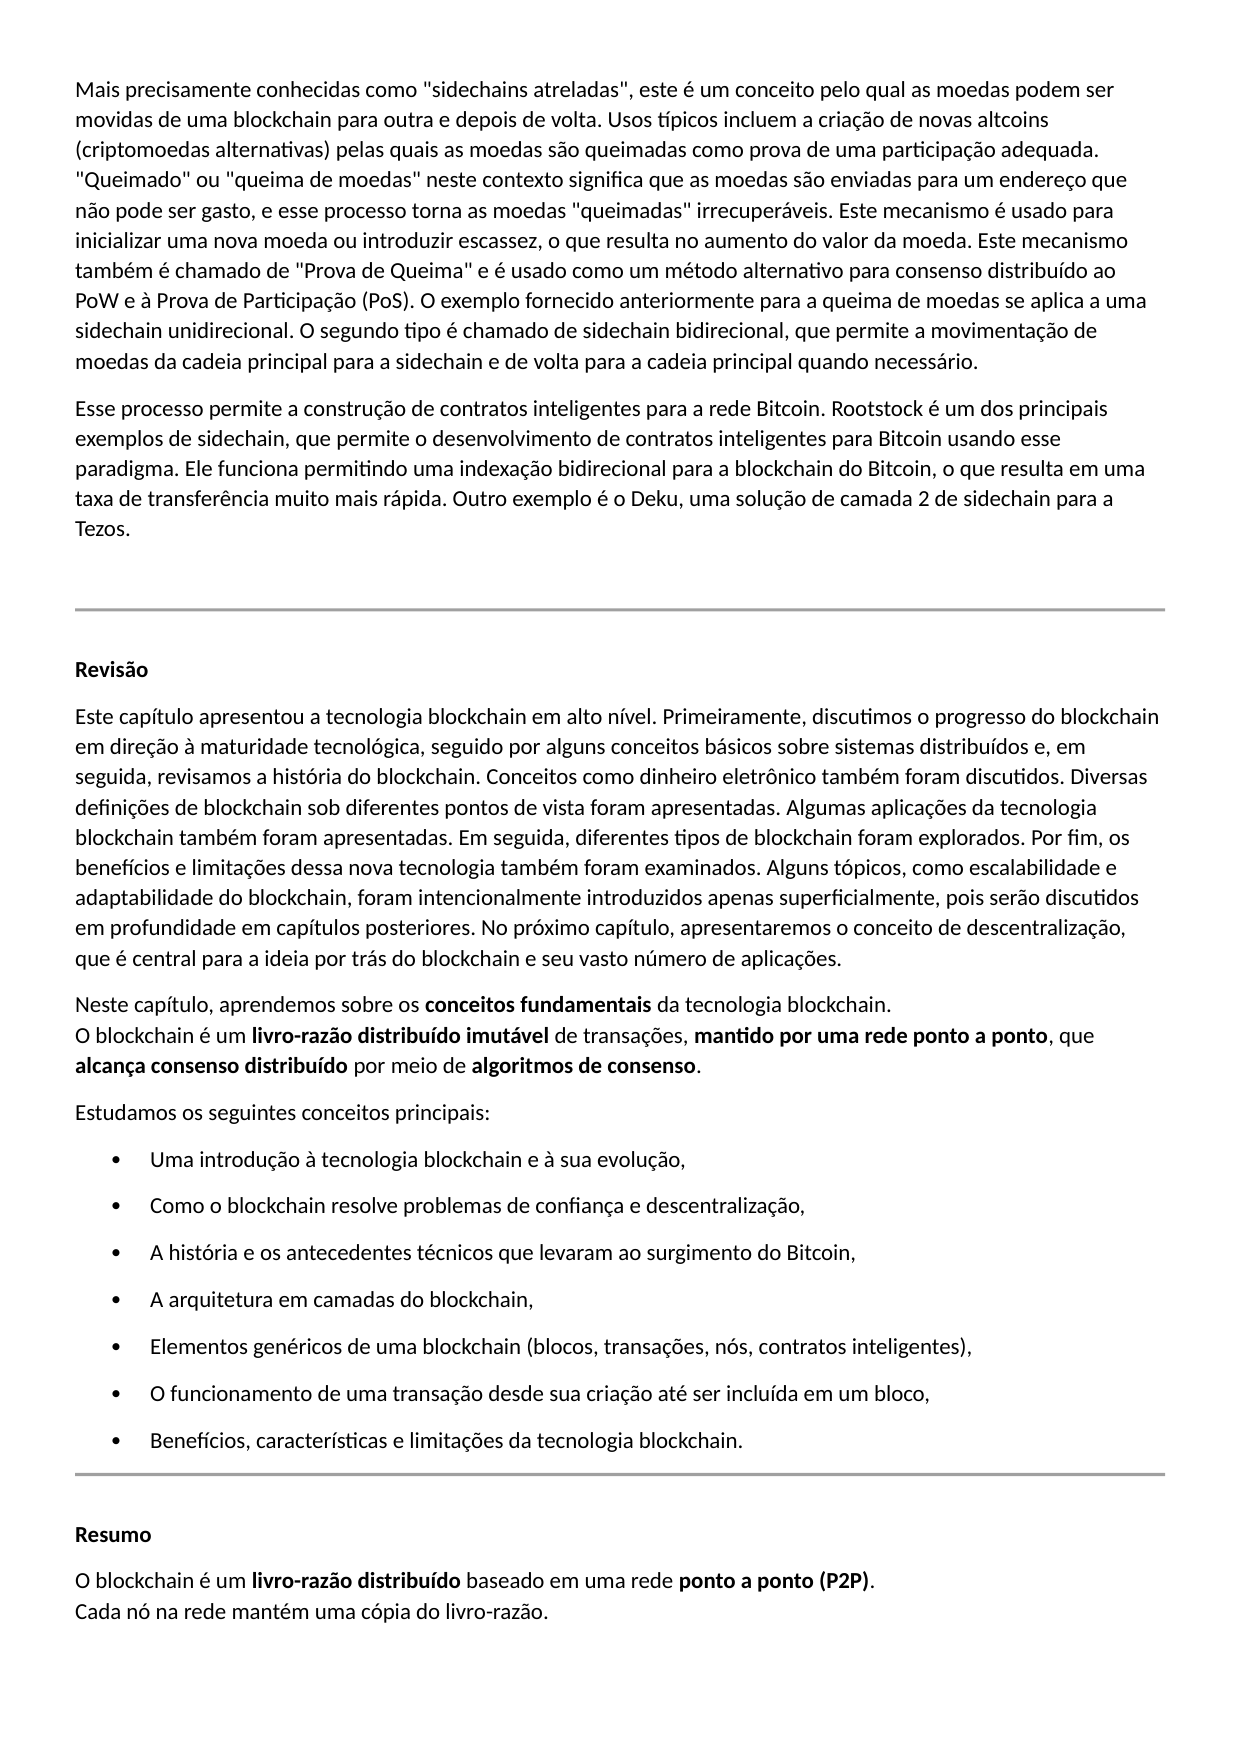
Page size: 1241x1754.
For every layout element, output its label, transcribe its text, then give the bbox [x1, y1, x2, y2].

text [75, 1567, 1165, 1625]
list Como o blockchain resolve problemas de confiança e descentralização, [112, 1192, 1165, 1220]
text Revisão [75, 655, 1165, 683]
list Elementos genéricos de uma blockchain (blocos, transações, nós, contratos inteligentes), [112, 1332, 1165, 1360]
list Uma introdução à tecnologia blockchain e à sua evolução, [112, 1145, 1165, 1173]
text Resumo [75, 1520, 1165, 1548]
text Estudamos os seguintes conceitos principais: [75, 1098, 1165, 1126]
text Mais precisamente conhecidas como "sidechains atreladas", este é um conceito pelo qual as moedas podem ser movidas de uma blockchain para outra e depois de volta. Usos típicos incluem a criação de novas altcoins (criptomoedas alternativas) pelas quais as moedas são queimadas como prova de uma participação adequada. "Queimado" ou "queima de moedas" neste contexto significa que as moedas são enviadas para um endereço que não pode ser gasto, e esse processo torna as moedas "queimadas" irrecuperáveis. Este mecanismo é usado para inicializar uma nova moeda ou introduzir escassez, o que resulta no aumento do valor da moeda. Este mecanismo também é chamado de "Prova de Queima" e é usado como um método alternativo para consenso distribuído ao PoW e à Prova de Participação (PoS). O exemplo fornecido anteriormente para a queima de moedas se aplica a uma sidechain unidirecional. O segundo tipo é chamado de sidechain bidirecional, que permite a movimentação de moedas da cadeia principal para a sidechain e de volta para a cadeia principal quando necessário. [75, 75, 1165, 375]
text Este capítulo apresentou a tecnologia blockchain em alto nível. Primeiramente, discutimos o progresso do blockchain em direção à maturidade tecnológica, seguido por alguns conceitos básicos sobre sistemas distribuídos e, em seguida, revisamos a história do blockchain. Conceitos como dinheiro eletrônico também foram discutidos. Diversas definições de blockchain sob diferentes pontos de vista foram apresentadas. Algumas aplicações da tecnologia blockchain também foram apresentadas. Em seguida, diferentes tipos de blockchain foram explorados. Por fim, os benefícios e limitações dessa nova tecnologia também foram examinados. Alguns tópicos, como escalabilidade e adaptabilidade do blockchain, foram intencionalmente introduzidos apenas superficialmente, pois serão discutidos em profundidade em capítulos posteriores. No próximo capítulo, apresentaremos o conceito de descentralização, que é central para a ideia por trás do blockchain e seu vasto número de aplicações. [75, 702, 1165, 972]
list Benefícios, características e limitações da tecnologia blockchain. [112, 1426, 1165, 1454]
list A história e os antecedentes técnicos que levaram ao surgimento do Bitcoin, [112, 1238, 1165, 1267]
text Esse processo permite a construção de contratos inteligentes para a rede Bitcoin. Rootstock é um dos principais exemplos de sidechain, que permite o desenvolvimento de contratos inteligentes para Bitcoin usando esse paradigma. Ele funciona permitindo uma indexação bidirecional para a blockchain do Bitcoin, o que resulta em uma taxa de transferência muito mais rápida. Outro exemplo é o Deku, uma solução de camada 2 de sidechain para a Tezos. [75, 394, 1165, 543]
text Neste capítulo, aprendemos sobre os conceitos fundamentais da tecnologia blockchain. O blockchain é um livro-razão distribuído imutável de transações, mantido por uma rede ponto a ponto, que alcança consenso distribuído por meio de algoritmos de consenso. [75, 991, 1165, 1079]
list A arquitetura em camadas do blockchain, [112, 1285, 1165, 1313]
list O funcionamento de uma transação desde sua criação até ser incluída em um bloco, [112, 1379, 1165, 1407]
